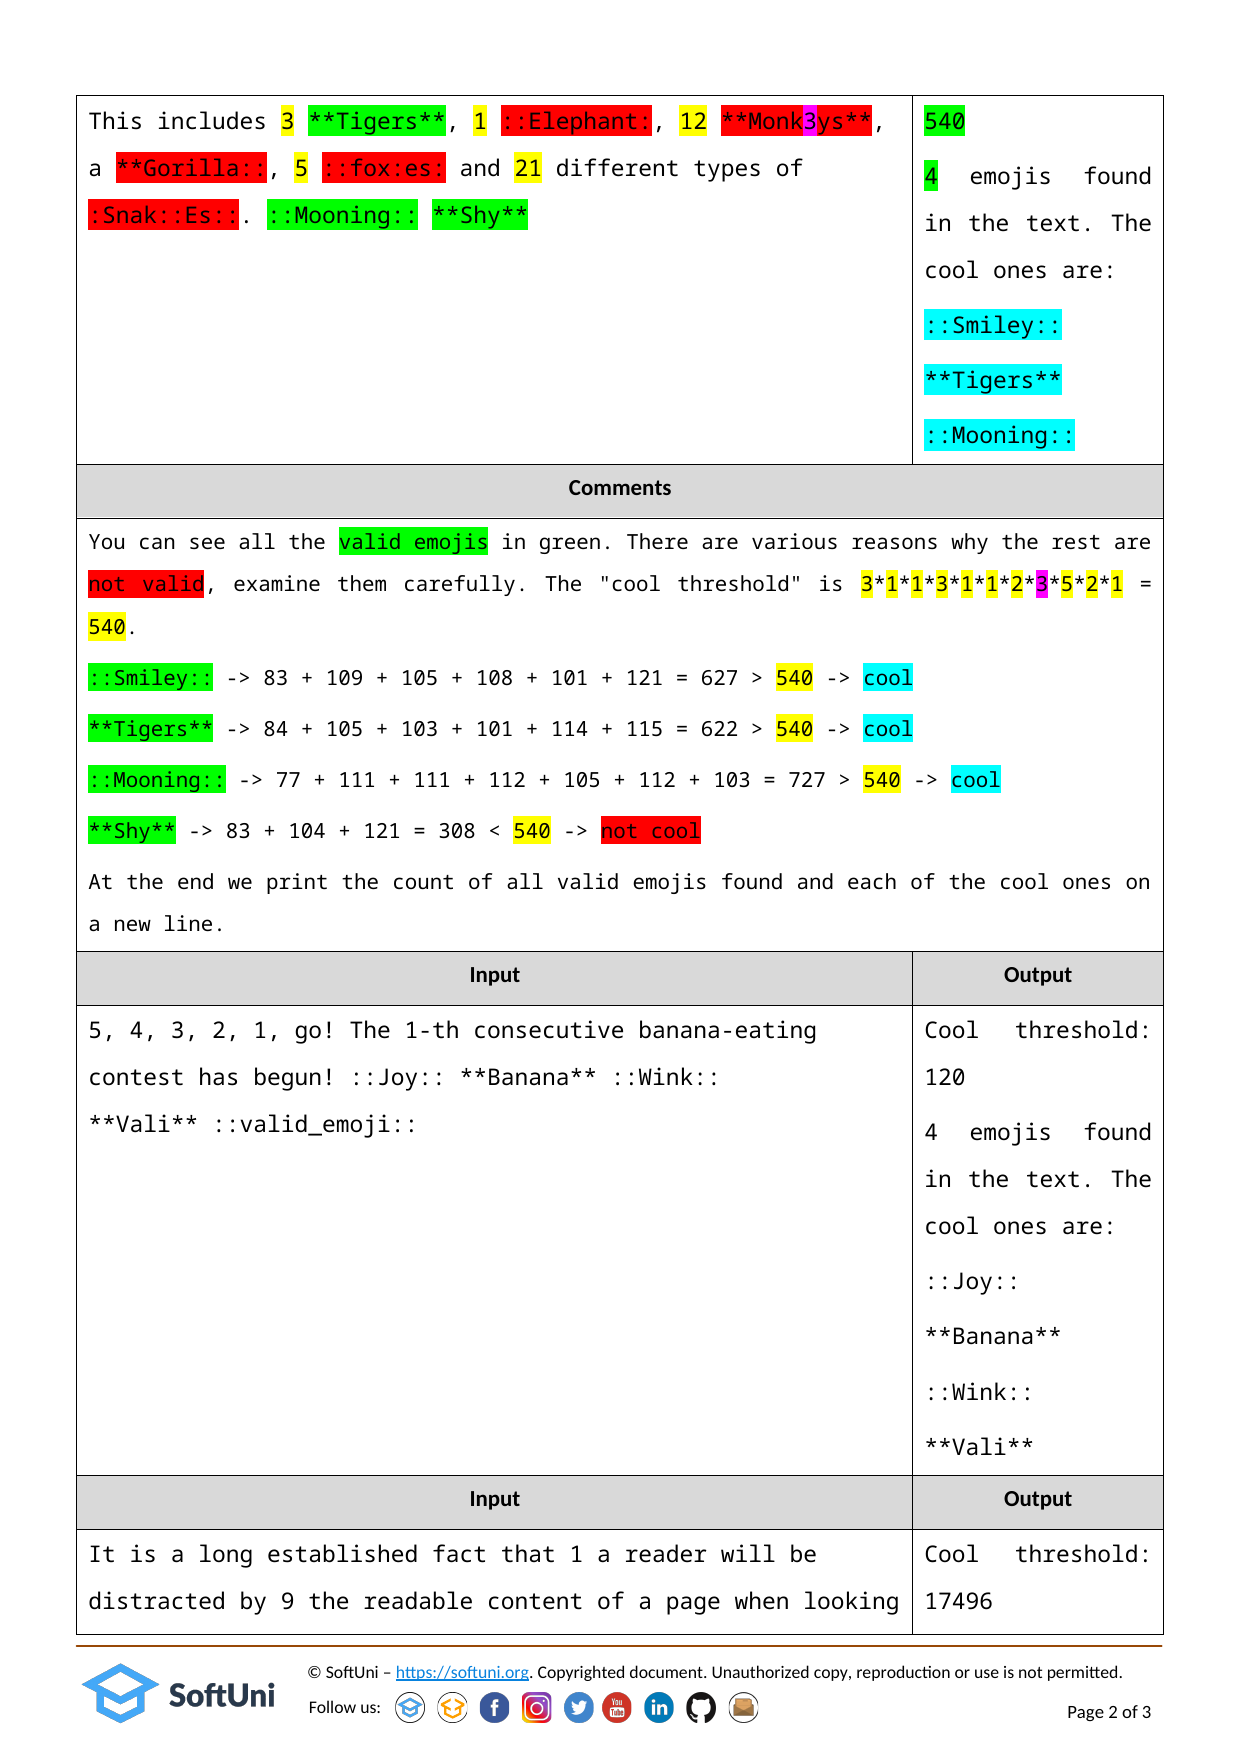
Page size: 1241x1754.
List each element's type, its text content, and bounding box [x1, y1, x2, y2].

picture [644, 1714, 653, 1723]
picture [644, 1692, 653, 1701]
picture [602, 1692, 632, 1723]
picture [658, 1705, 667, 1714]
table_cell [913, 96, 1163, 464]
table_cell Output [913, 1476, 1163, 1529]
table_cell Input [77, 952, 912, 1005]
picture [75, 1658, 281, 1729]
picture [686, 1692, 716, 1723]
picture [522, 1692, 552, 1723]
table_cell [77, 1530, 912, 1634]
table_cell Input [77, 1476, 912, 1529]
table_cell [77, 96, 912, 464]
picture [437, 1692, 468, 1723]
table_cell You can see all the valid emojis in green. There are various reasons why the rest are not valid, examine them carefully. The "cool threshold" is 3*1*1*3*1*1*2*3*5*2*1 = 540. ::Smiley:: -> 83 + 109 + 105 + 108 + 101 + 121 = 627 > 540 -> cool **Tigers** -> 84 + 105 + 103 + 101 + 114 + 115 = 622 > 540 -> cool ::Mooning:: -> 77 + 111 + 111 + 112 + 105 + 112 + 103 = 727 > 540 -> cool **Shy** -> 83 + 104 + 121 = 308 < 540 -> not cool At the end we print the count of all valid emojis found and each of the cool ones on a new line. [77, 519, 1163, 951]
table_cell Comments [77, 465, 1163, 517]
picture [395, 1692, 425, 1723]
picture [479, 1692, 510, 1723]
picture [728, 1692, 759, 1723]
picture [564, 1692, 594, 1723]
picture [665, 1714, 674, 1723]
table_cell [913, 1530, 1163, 1634]
picture [665, 1692, 674, 1701]
table_cell 5, 4, 3, 2, 1, go! The 1-th consecutive banana-eating contest has begun! ::Joy:: **Banana** ::Wink:: **Vali** ::valid_emoji:: [77, 1006, 912, 1475]
table_cell Cool threshold: 120 4 emojis found in the text. The cool ones are: ::Joy:: **Banana** ::Wink:: **Vali** [913, 1006, 1163, 1475]
table_cell Output [913, 952, 1163, 1005]
